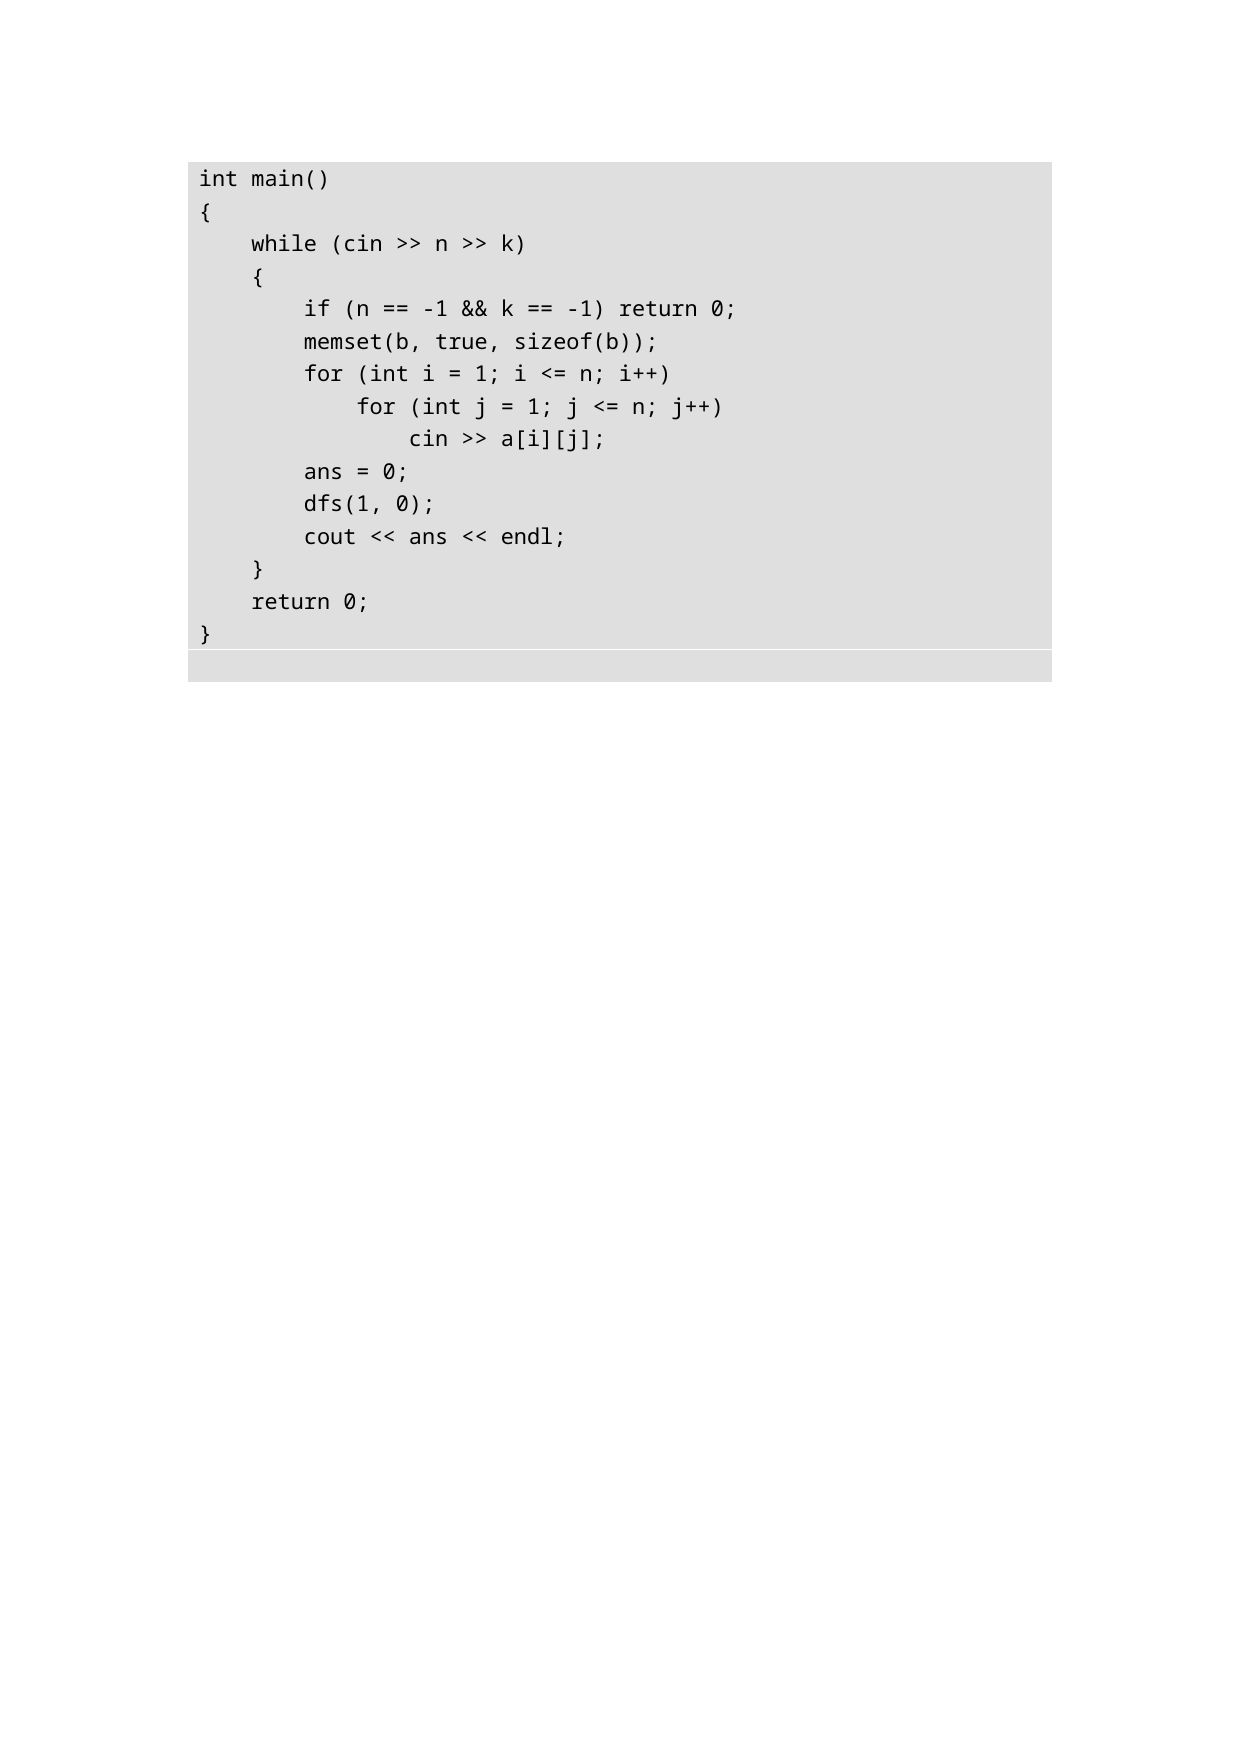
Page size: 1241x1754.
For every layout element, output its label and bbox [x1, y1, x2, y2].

table_cell [188, 650, 1052, 682]
table_header [188, 162, 1052, 649]
